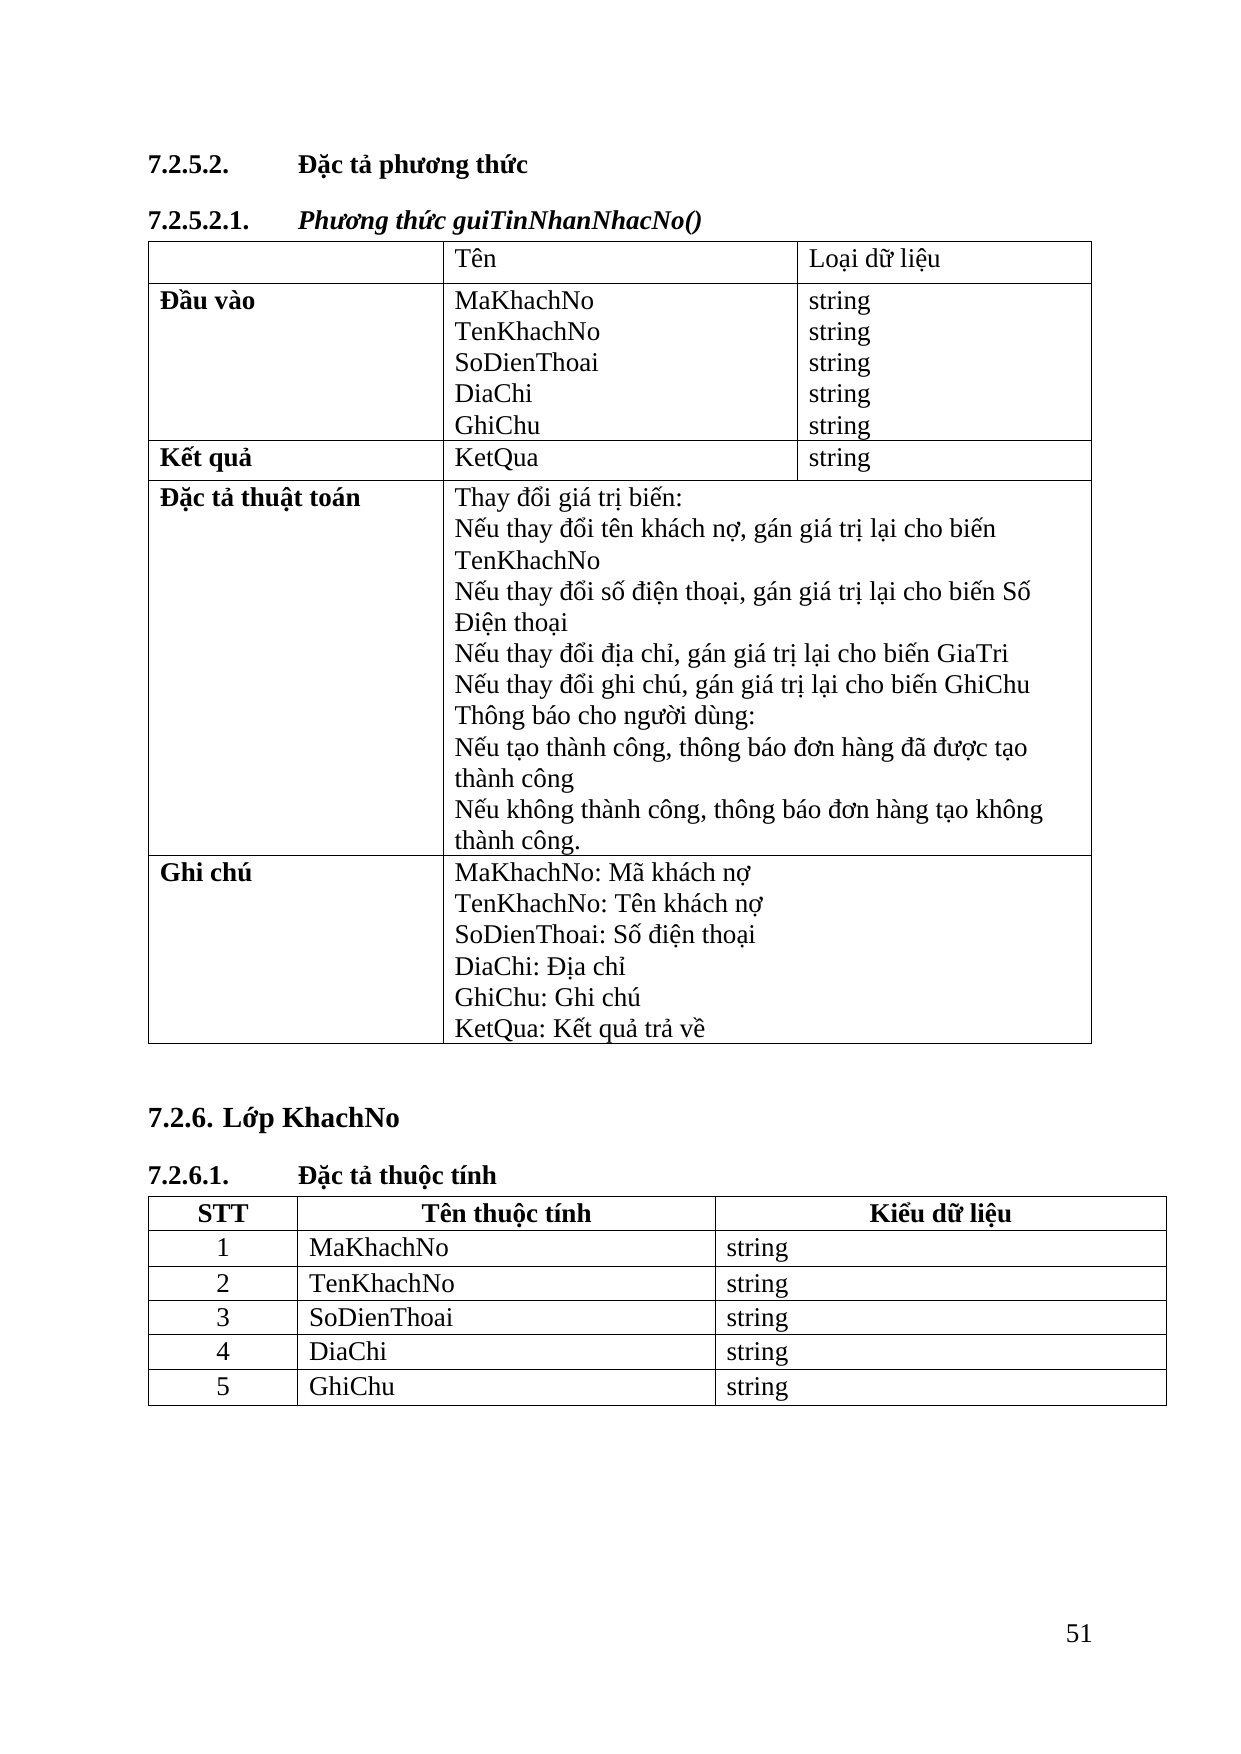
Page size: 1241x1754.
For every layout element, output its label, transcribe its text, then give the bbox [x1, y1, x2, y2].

table_cell Kết quả [149, 441, 443, 480]
table_cell DiaChi [298, 1335, 715, 1369]
table_cell 5 [149, 1370, 297, 1405]
table_header Tên [444, 242, 797, 283]
table_cell string [716, 1370, 1166, 1405]
table_cell GhiChu [298, 1370, 715, 1405]
table_cell MaKhachNo [298, 1231, 715, 1266]
table_cell string string string string string [798, 284, 1091, 440]
table_cell SoDienThoai [298, 1301, 715, 1334]
subtitle Lớp KhachNo [148, 1100, 1092, 1134]
table_cell 1 [149, 1231, 297, 1266]
table_cell Ghi chú [149, 856, 443, 1043]
subtitle Đặc tả phương thức [148, 148, 1092, 179]
table_cell KetQua [444, 441, 797, 480]
table_cell 2 [149, 1267, 297, 1300]
table_header Tên thuộc tính [298, 1197, 715, 1230]
subtitle Phương thức guiTinNhanNhacNo() [148, 204, 1092, 235]
subtitle Đặc tả thuộc tính [148, 1159, 1092, 1190]
table_cell Đặc tả thuật toán [149, 481, 443, 855]
table_cell 3 [149, 1301, 297, 1334]
table_cell string [716, 1267, 1166, 1300]
table_cell Thay đổi giá trị biến: Nếu thay đổi tên khách nợ, gán giá trị lại cho biến TenKhachNo Nếu thay đổi số điện thoại, gán giá trị lại cho biến Số Điện thoại Nếu thay đổi địa chỉ, gán giá trị lại cho biến GiaTri Nếu thay đổi ghi chú, gán giá trị lại cho biến GhiChu Thông báo cho người dùng: Nếu tạo thành công, thông báo đơn hàng đã được tạo thành công Nếu không thành công, thông báo đơn hàng tạo không thành công. [444, 481, 1091, 855]
table_header [149, 242, 443, 283]
table_cell 4 [149, 1335, 297, 1369]
table_header Loại dữ liệu [798, 242, 1091, 283]
table_cell MaKhachNo: Mã khách nợ TenKhachNo: Tên khách nợ SoDienThoai: Số điện thoại DiaChi: Địa chỉ GhiChu: Ghi chú KetQua: Kết quả trả về [444, 856, 1091, 1043]
table_cell MaKhachNo TenKhachNo SoDienThoai DiaChi GhiChu [444, 284, 797, 440]
table_cell string [716, 1301, 1166, 1334]
table_header Kiểu dữ liệu [716, 1197, 1166, 1230]
table_cell string [716, 1335, 1166, 1369]
table_cell TenKhachNo [298, 1267, 715, 1300]
table_cell Đầu vào [149, 284, 443, 440]
table_cell string [798, 441, 1091, 480]
table_cell string [716, 1231, 1166, 1266]
table_header STT [149, 1197, 297, 1230]
